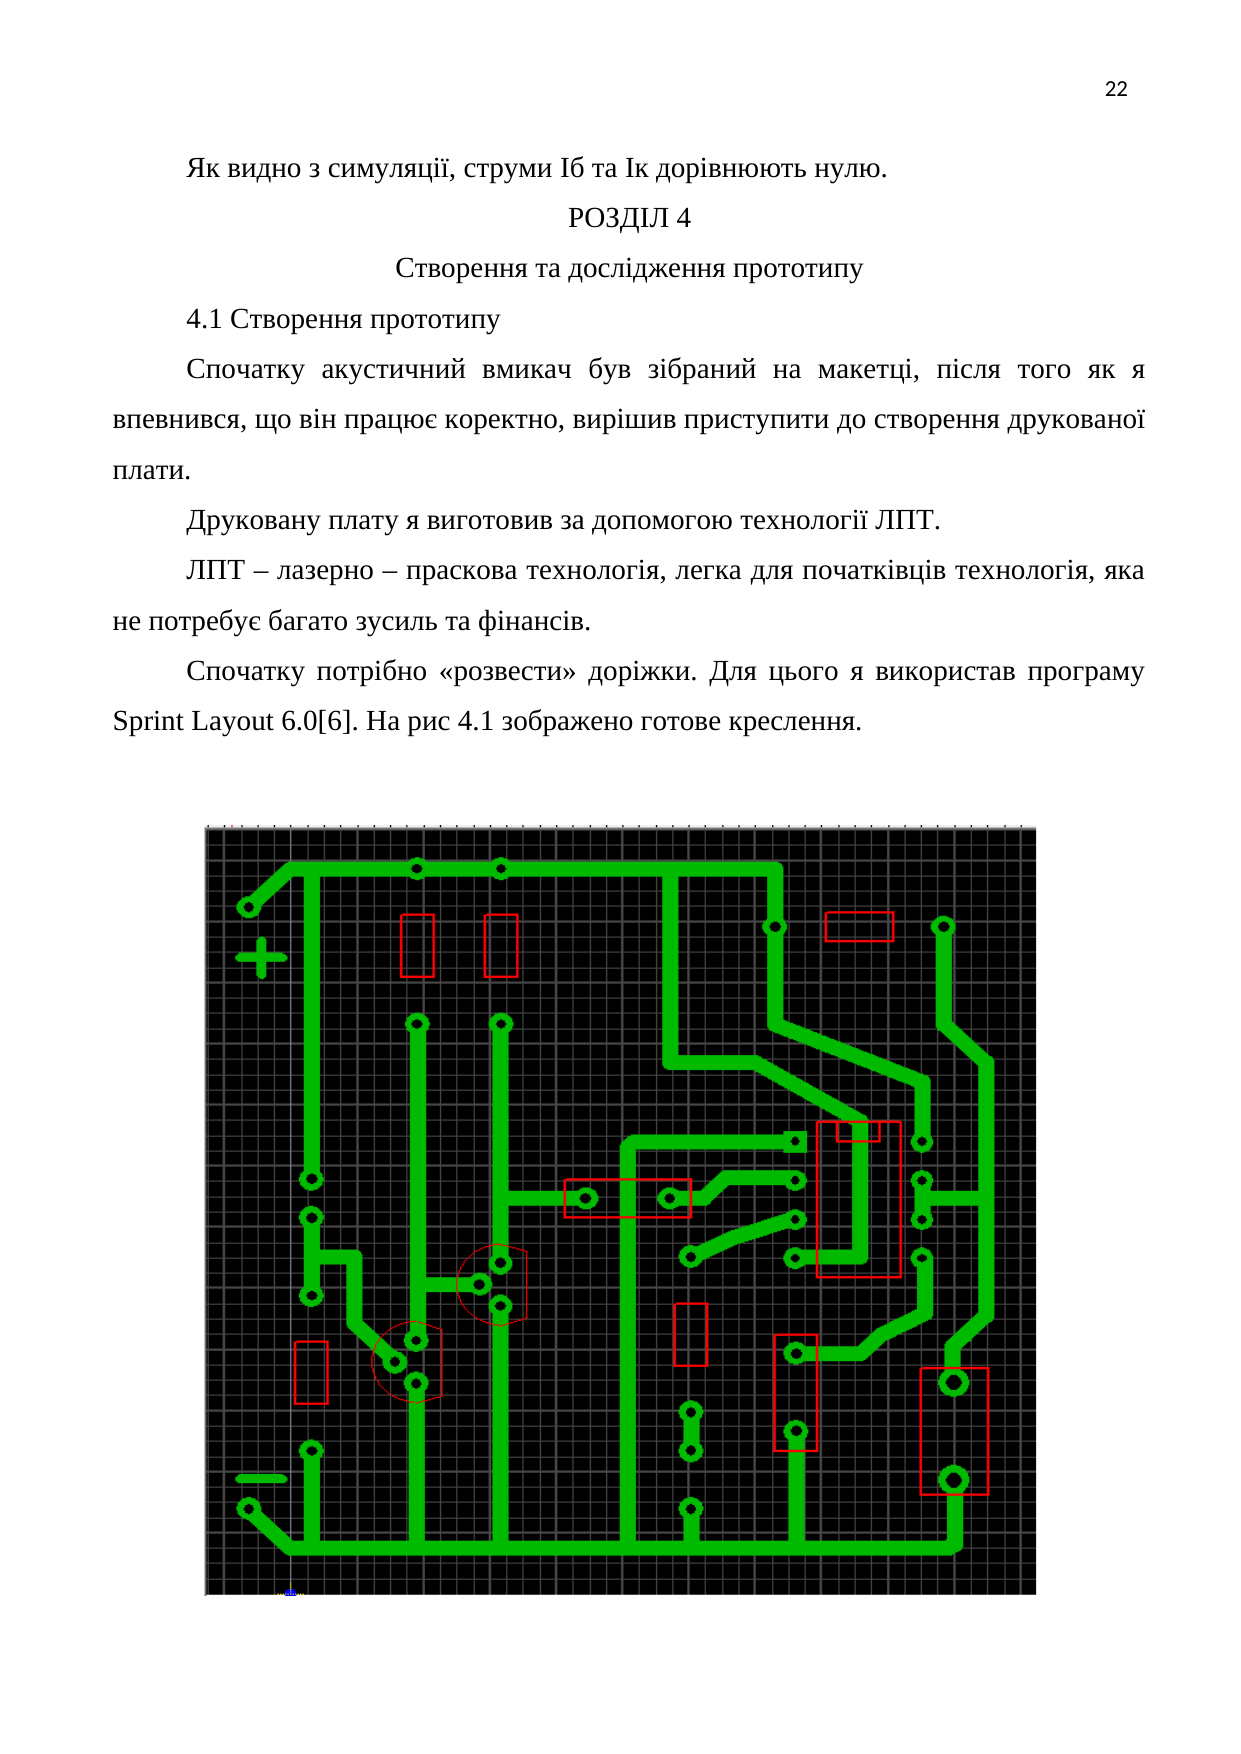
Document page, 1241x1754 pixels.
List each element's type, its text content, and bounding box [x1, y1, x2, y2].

text 4.1 Створення прототипу [112, 301, 1146, 334]
text РОЗДІЛ 4 [112, 200, 1146, 234]
text Друковану плату я виготовив за допомогою технології ЛПТ. [112, 502, 1146, 536]
text Спочатку потрібно «розвести» доріжки. Для цього я використав програму Sprint Layout 6.0[6]. На рис 4.1 зображено готове креслення. [112, 653, 1146, 737]
picture [204, 825, 1037, 1596]
text Створення та дослідження прототипу [112, 251, 1146, 284]
text Як видно з симуляції, струми Iб та Iк дорівнюють нулю. [112, 150, 1146, 183]
text ЛПТ – лазерно – праскова технологія, легка для початківців технологія, яка не потребує багато зусиль та фінансів. [112, 552, 1146, 636]
text Спочатку акустичний вмикач був зібраний на макетці, після того як я впевнився, що він працює коректно, вирішив приступити до створення друкованої плати. [112, 351, 1146, 485]
